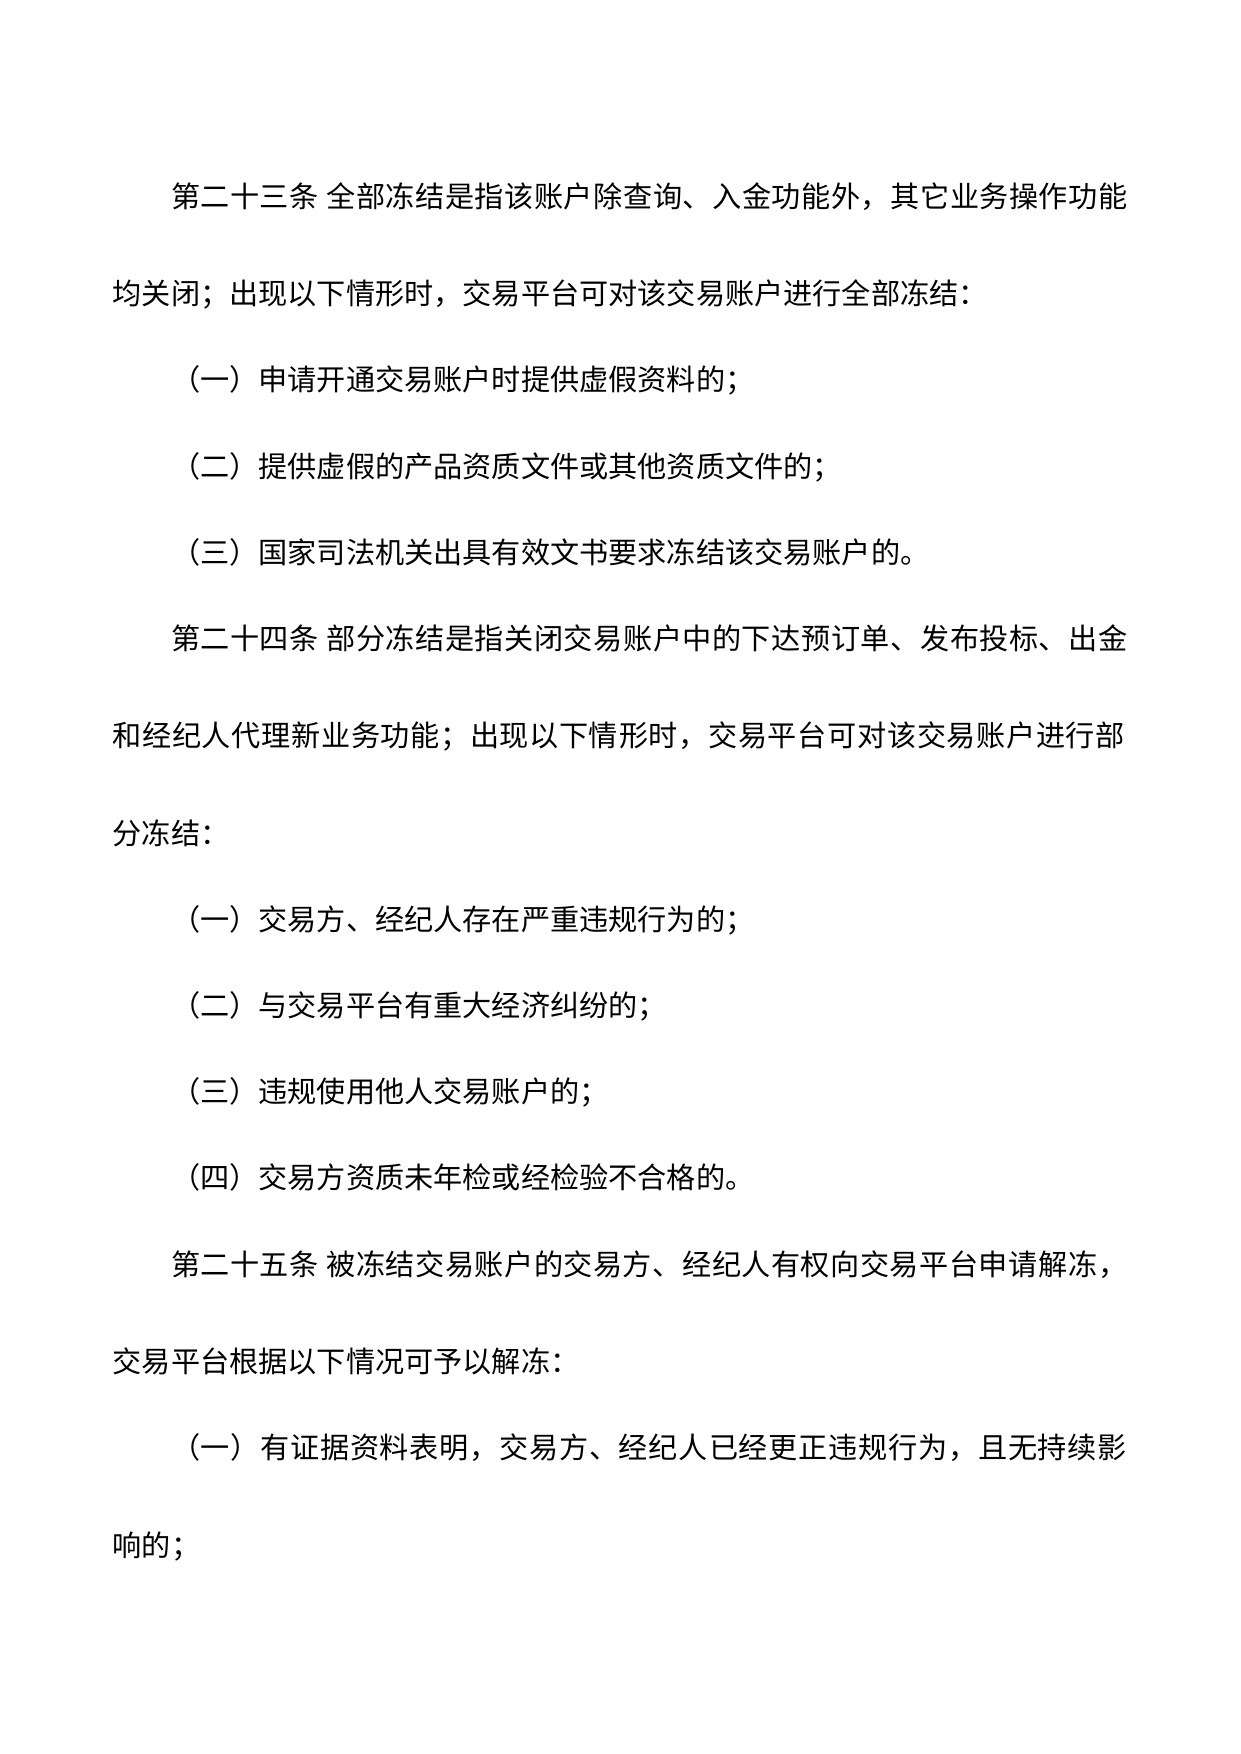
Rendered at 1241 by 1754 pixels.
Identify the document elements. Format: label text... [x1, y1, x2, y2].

text （一）有证据资料表明，交易方、经纪人已经更正违规行为，且无持续影响的； [112, 1413, 1128, 1576]
text （一）申请开通交易账户时提供虚假资料的； [112, 346, 1128, 411]
text （二）与交易平台有重大经济纠纷的； [112, 971, 1128, 1036]
text （一）交易方、经纪人存在严重违规行为的； [112, 885, 1128, 950]
text （四）交易方资质未年检或经检验不合格的。 [112, 1144, 1128, 1209]
text 第二十四条 部分冻结是指关闭交易账户中的下达预订单、发布投标、出金和经纪人代理新业务功能；出现以下情形时，交易平台可对该交易账户进行部分冻结： [112, 604, 1128, 864]
text （三）国家司法机关出具有效文书要求冻结该交易账户的。 [112, 518, 1128, 583]
text （三）违规使用他人交易账户的； [112, 1057, 1128, 1122]
text 第二十三条 全部冻结是指该账户除查询、入金功能外，其它业务操作功能均关闭；出现以下情形时，交易平台可对该交易账户进行全部冻结： [112, 162, 1128, 324]
text （二）提供虚假的产品资质文件或其他资质文件的； [112, 432, 1128, 497]
text 第二十五条 被冻结交易账户的交易方、经纪人有权向交易平台申请解冻，交易平台根据以下情况可予以解冻： [112, 1230, 1128, 1392]
